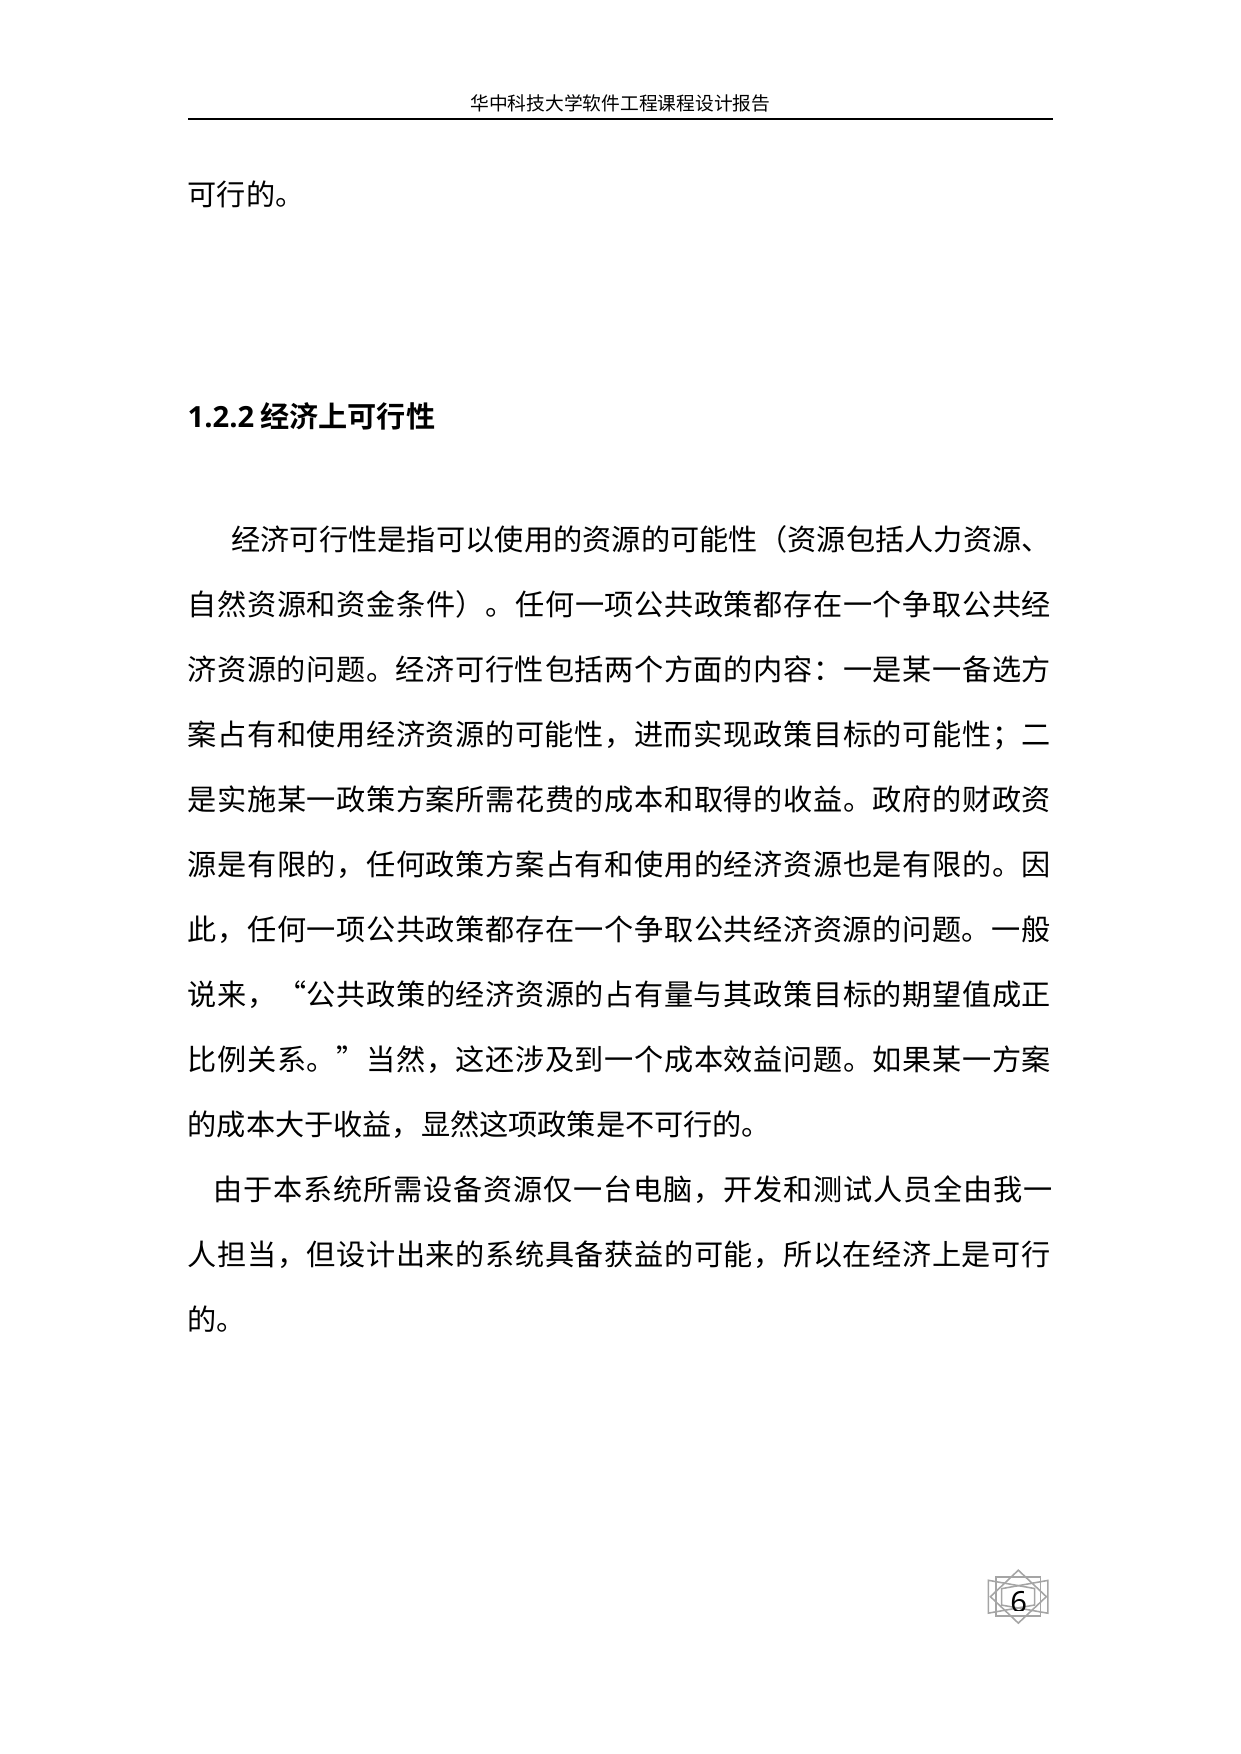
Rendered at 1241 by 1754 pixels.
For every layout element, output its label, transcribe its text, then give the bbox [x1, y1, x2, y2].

text 经济可行性是指可以使用的资源的可能性（资源包括人力资源、自然资源和资金条件）。任何一项公共政策都存在一个争取公共经济资源的问题。经济可行性包括两个方面的内容：一是某一备选方案占有和使用经济资源的可能性，进而实现政策目标的可能性；二是实施某一政策方案所需花费的成本和取得的收益。政府的财政资源是有限的，任何政策方案占有和使用的经济资源也是有限的。因此，任何一项公共政策都存在一个争取公共经济资源的问题。一般说来，“公共政策的经济资源的占有量与其政策目标的期望值成正比例关系。”当然，这还涉及到一个成本效益问题。如果某一方案的成本大于收益，显然这项政策是不可行的。 [187, 505, 1053, 1155]
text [187, 160, 1053, 225]
subtitle 1.2.2经济上可行性 [187, 382, 1053, 447]
text 由于本系统所需设备资源仅一台电脑，开发和测试人员全由我一人担当，但设计出来的系统具备获益的可能，所以在经济上是可行的。 [187, 1155, 1053, 1350]
